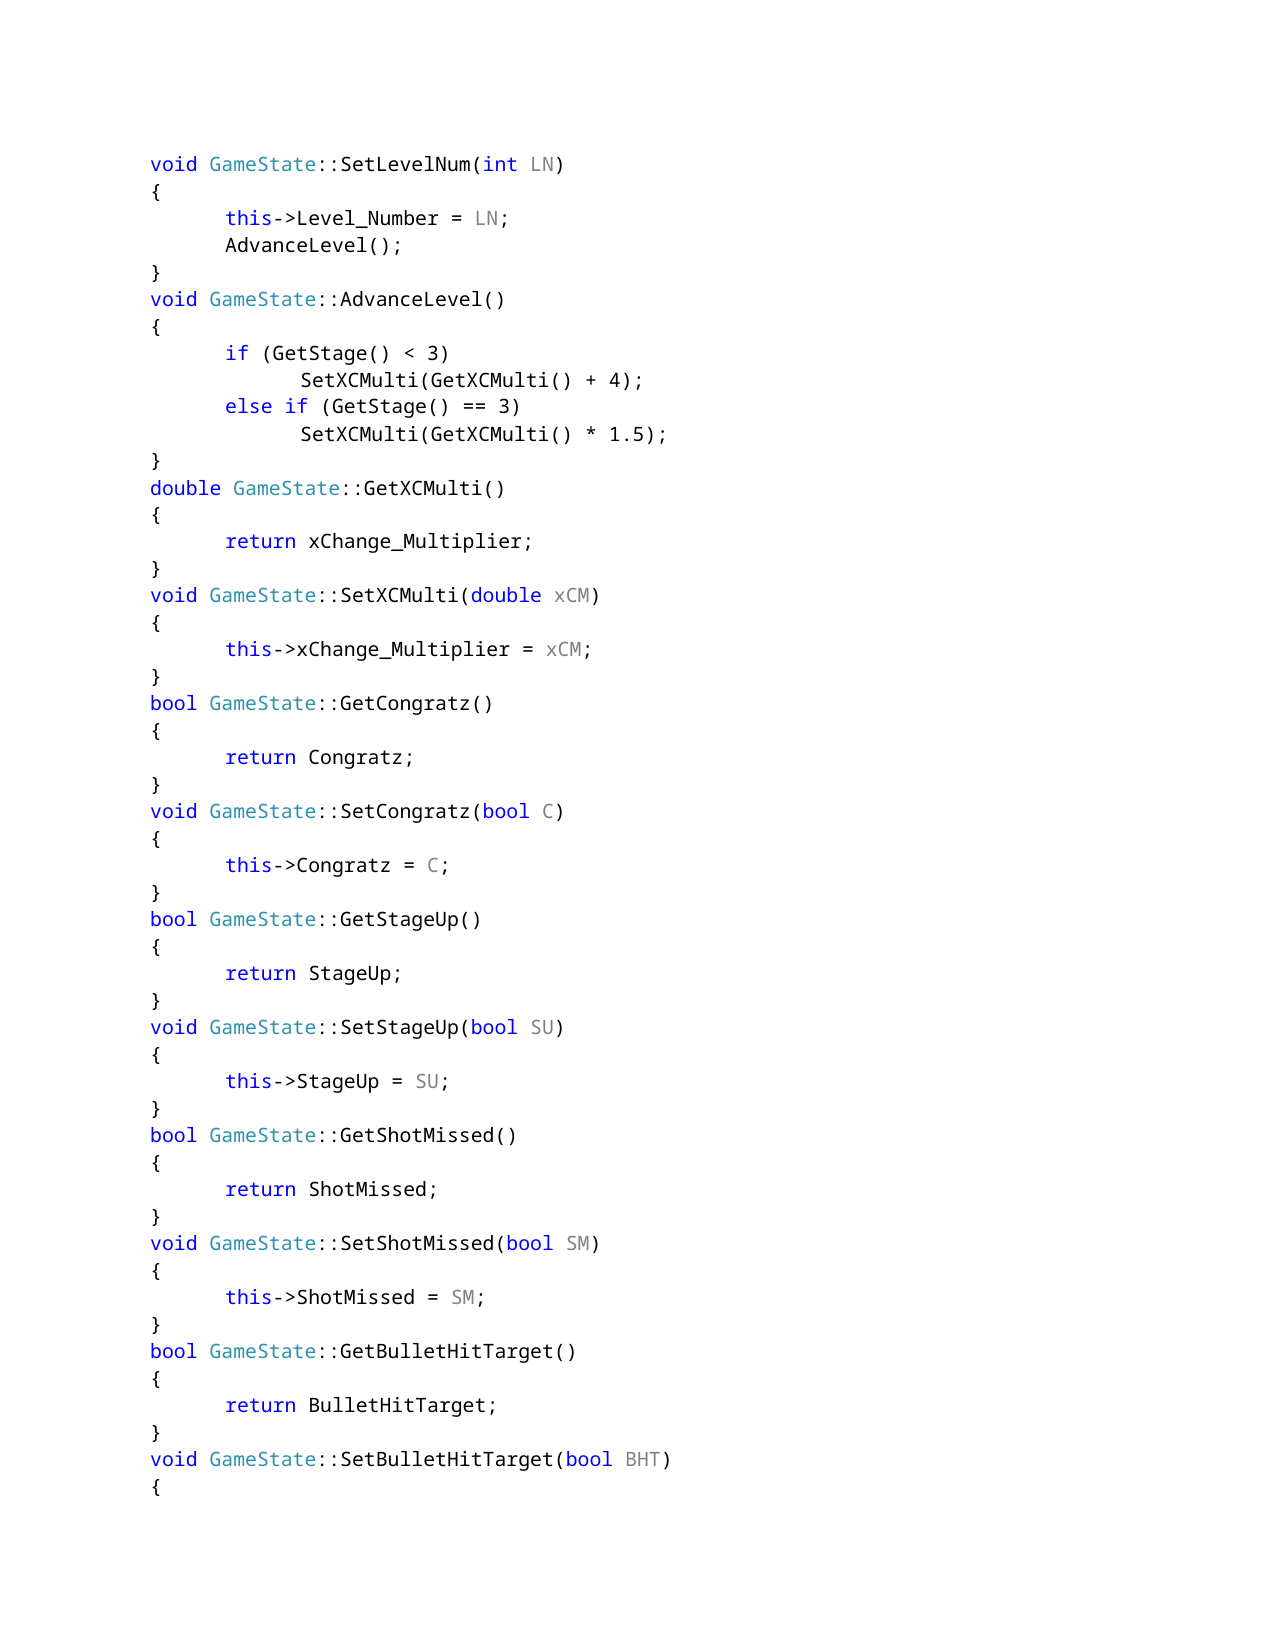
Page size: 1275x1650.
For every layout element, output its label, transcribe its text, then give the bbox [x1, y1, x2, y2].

text { [150, 312, 1125, 339]
text void GameState::SetBulletHitTarget(bool BHT) [150, 1445, 1125, 1472]
text SetXCMulti(GetXCMulti() + 4); [150, 366, 1125, 393]
text bool GameState::GetCongratz() [150, 689, 1125, 717]
text { [150, 1148, 1125, 1175]
text return StageUp; [150, 959, 1125, 986]
text } [150, 1094, 1125, 1121]
text this->StageUp = SU; [150, 1067, 1125, 1094]
text SetXCMulti(GetXCMulti() * 1.5); [150, 420, 1125, 447]
text this->xChange_Multiplier = xCM; [150, 636, 1125, 663]
text } [150, 447, 1125, 474]
text return Congratz; [150, 743, 1125, 771]
text AdvanceLevel(); [150, 231, 1125, 258]
text bool GameState::GetStageUp() [150, 905, 1125, 932]
text { [150, 1472, 1125, 1499]
text { [150, 177, 1125, 204]
text { [150, 1364, 1125, 1391]
text { [150, 717, 1125, 743]
text bool GameState::GetBulletHitTarget() [150, 1337, 1125, 1364]
text else if (GetStage() == 3) [150, 393, 1125, 420]
text void GameState::SetStageUp(bool SU) [150, 1013, 1125, 1040]
text { [150, 932, 1125, 959]
text } [150, 555, 1125, 582]
text { [150, 501, 1125, 528]
text void GameState::SetShotMissed(bool SM) [150, 1229, 1125, 1256]
text { [150, 824, 1125, 851]
text } [150, 1310, 1125, 1337]
text bool GameState::GetShotMissed() [150, 1121, 1125, 1148]
text } [150, 771, 1125, 797]
text void GameState::SetLevelNum(int LN) [150, 150, 1125, 177]
text } [150, 986, 1125, 1013]
text void GameState::SetCongratz(bool C) [150, 797, 1125, 824]
text { [150, 609, 1125, 636]
text return BulletHitTarget; [150, 1391, 1125, 1418]
text this->Level_Number = LN; [150, 204, 1125, 231]
text void GameState::AdvanceLevel() [150, 285, 1125, 312]
text { [150, 1256, 1125, 1283]
text return xChange_Multiplier; [150, 528, 1125, 555]
text } [150, 258, 1125, 285]
text double GameState::GetXCMulti() [150, 474, 1125, 501]
text } [150, 1418, 1125, 1445]
text return ShotMissed; [150, 1175, 1125, 1202]
text } [150, 878, 1125, 905]
text } [150, 663, 1125, 689]
text void GameState::SetXCMulti(double xCM) [150, 582, 1125, 609]
text } [150, 1202, 1125, 1229]
text if (GetStage() < 3) [150, 339, 1125, 366]
text this->Congratz = C; [150, 851, 1125, 878]
text this->ShotMissed = SM; [150, 1283, 1125, 1310]
text { [150, 1040, 1125, 1067]
